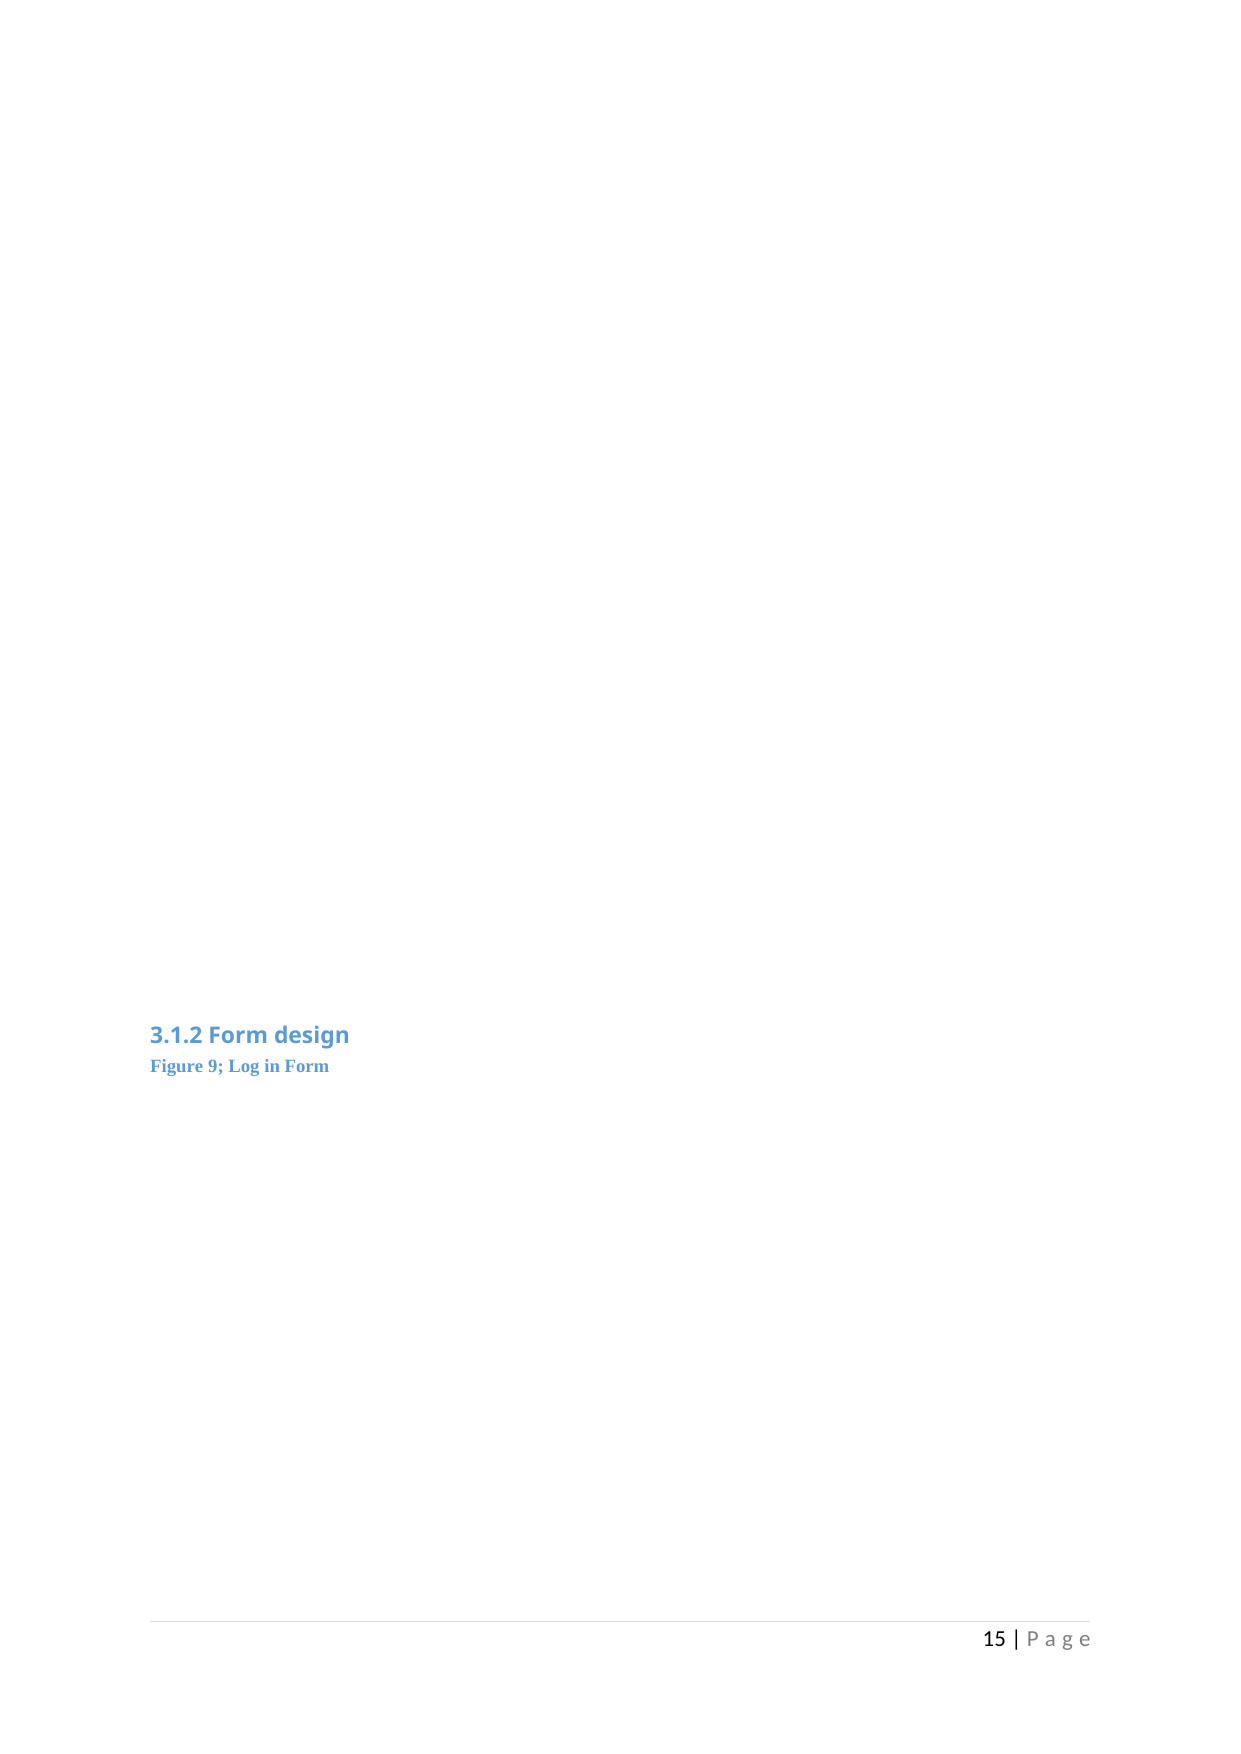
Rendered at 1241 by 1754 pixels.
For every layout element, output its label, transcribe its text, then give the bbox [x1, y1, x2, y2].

text Figure 10; Log in Form [150, 1055, 1090, 1076]
subtitle 3.1.2 Form design [150, 1019, 1090, 1050]
